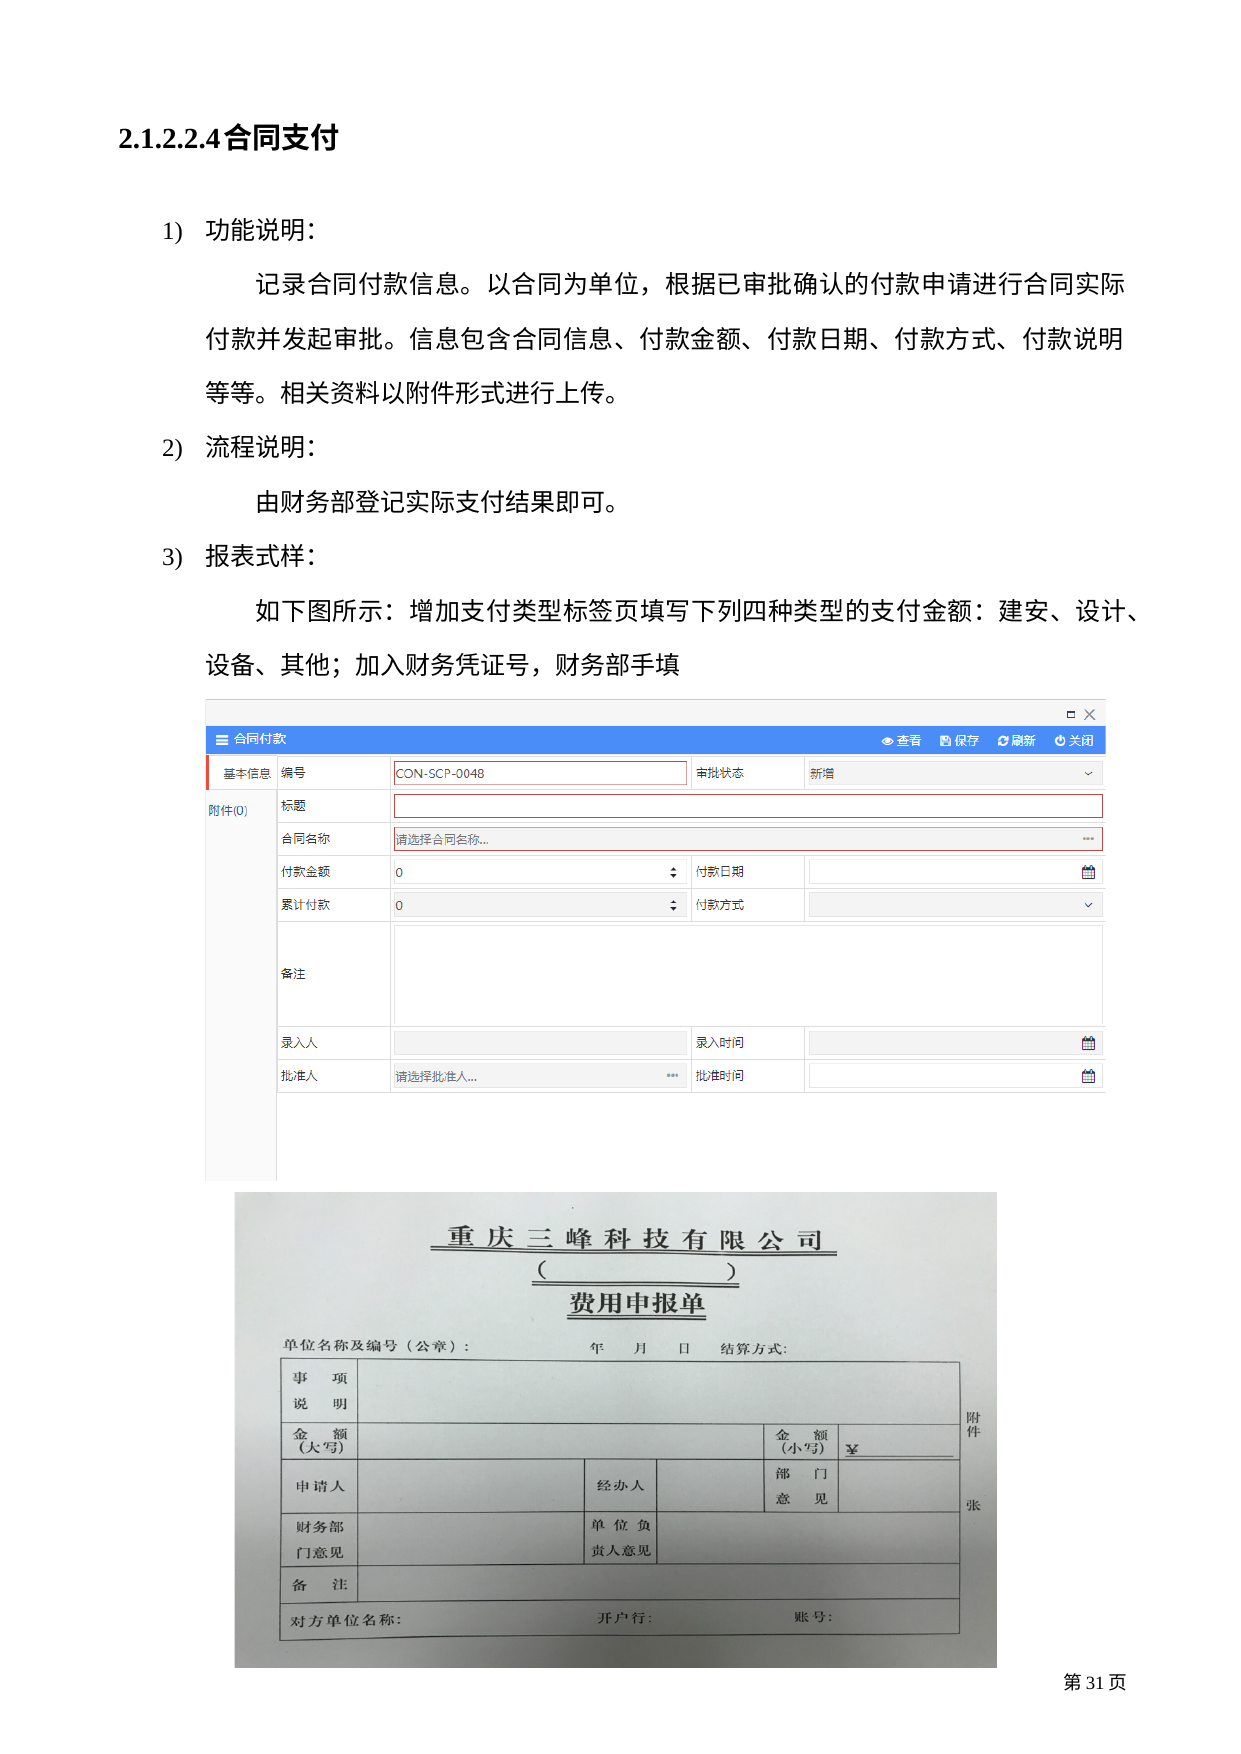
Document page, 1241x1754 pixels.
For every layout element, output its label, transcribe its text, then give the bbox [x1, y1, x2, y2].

picture [234, 1192, 997, 1668]
text 如下图所示：增加支付类型标签页填写下列四种类型的支付金额：建安、设计、设备、其他；加入财务凭证号，财务部手填 [206, 591, 1127, 682]
subtitle 合同支付 [118, 114, 1127, 156]
text 记录合同付款信息。以合同为单位，根据已审批确认的付款申请进行合同实际付款并发起审批。信息包含合同信息、付款金额、付款日期、付款方式、付款说明等等。相关资料以附件形式进行上传。 [206, 265, 1127, 410]
list 功能说明： [162, 210, 1127, 247]
list 流程说明： [162, 428, 1127, 464]
list 报表式样： [162, 537, 1127, 573]
picture [205, 699, 1106, 1181]
text 由财务部登记实际支付结果即可。 [206, 482, 1127, 518]
